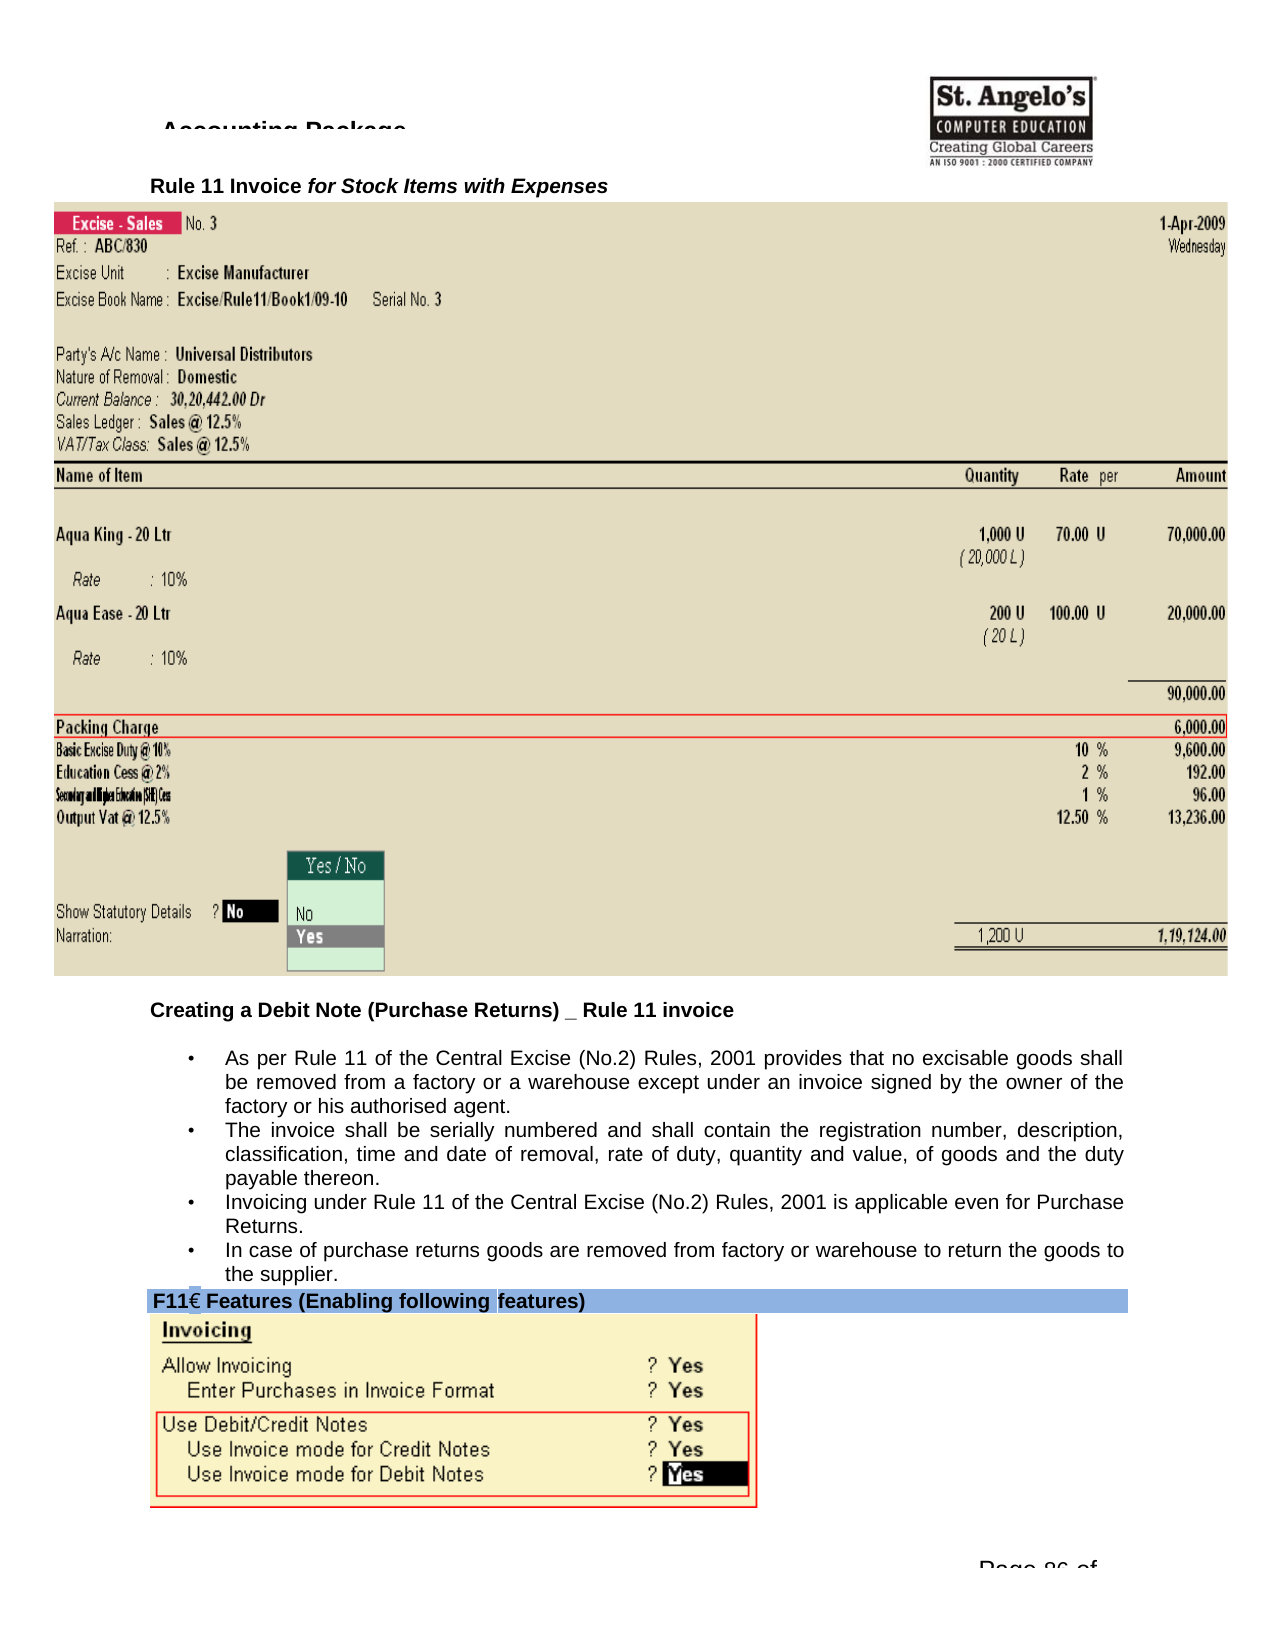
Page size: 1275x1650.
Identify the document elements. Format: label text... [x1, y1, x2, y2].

list Invoicing under Rule 11 of the Central Excise (No.2) Rules, 2001 is applicable even for Purchase Returns. [187, 1190, 1125, 1238]
text Rule 11 Invoice for Stock Items with Expenses [150, 174, 1264, 198]
list The invoice shall be serially numbered and shall contain the registration number, description, classification, time and date of removal, rate of duty, quantity and value, of goods and the duty payable thereon. [187, 1118, 1125, 1190]
picture [925, 75, 1098, 168]
subtitle F11€ Features (Enabling following features) [201, 1286, 1264, 1314]
picture [150, 1314, 758, 1508]
list In case of purchase returns goods are removed from factory or warehouse to return the goods to the supplier. [187, 1238, 1126, 1286]
subtitle Creating a Debit Note (Purchase Returns) _ Rule 11 invoice [150, 998, 1264, 1022]
list As per Rule 11 of the Central Excise (No.2) Rules, 2001 provides that no excisable goods shall be removed from a factory or a warehouse except under an invoice signed by the owner of the factory or his authorised agent. [187, 1046, 1125, 1118]
picture [54, 202, 1228, 976]
